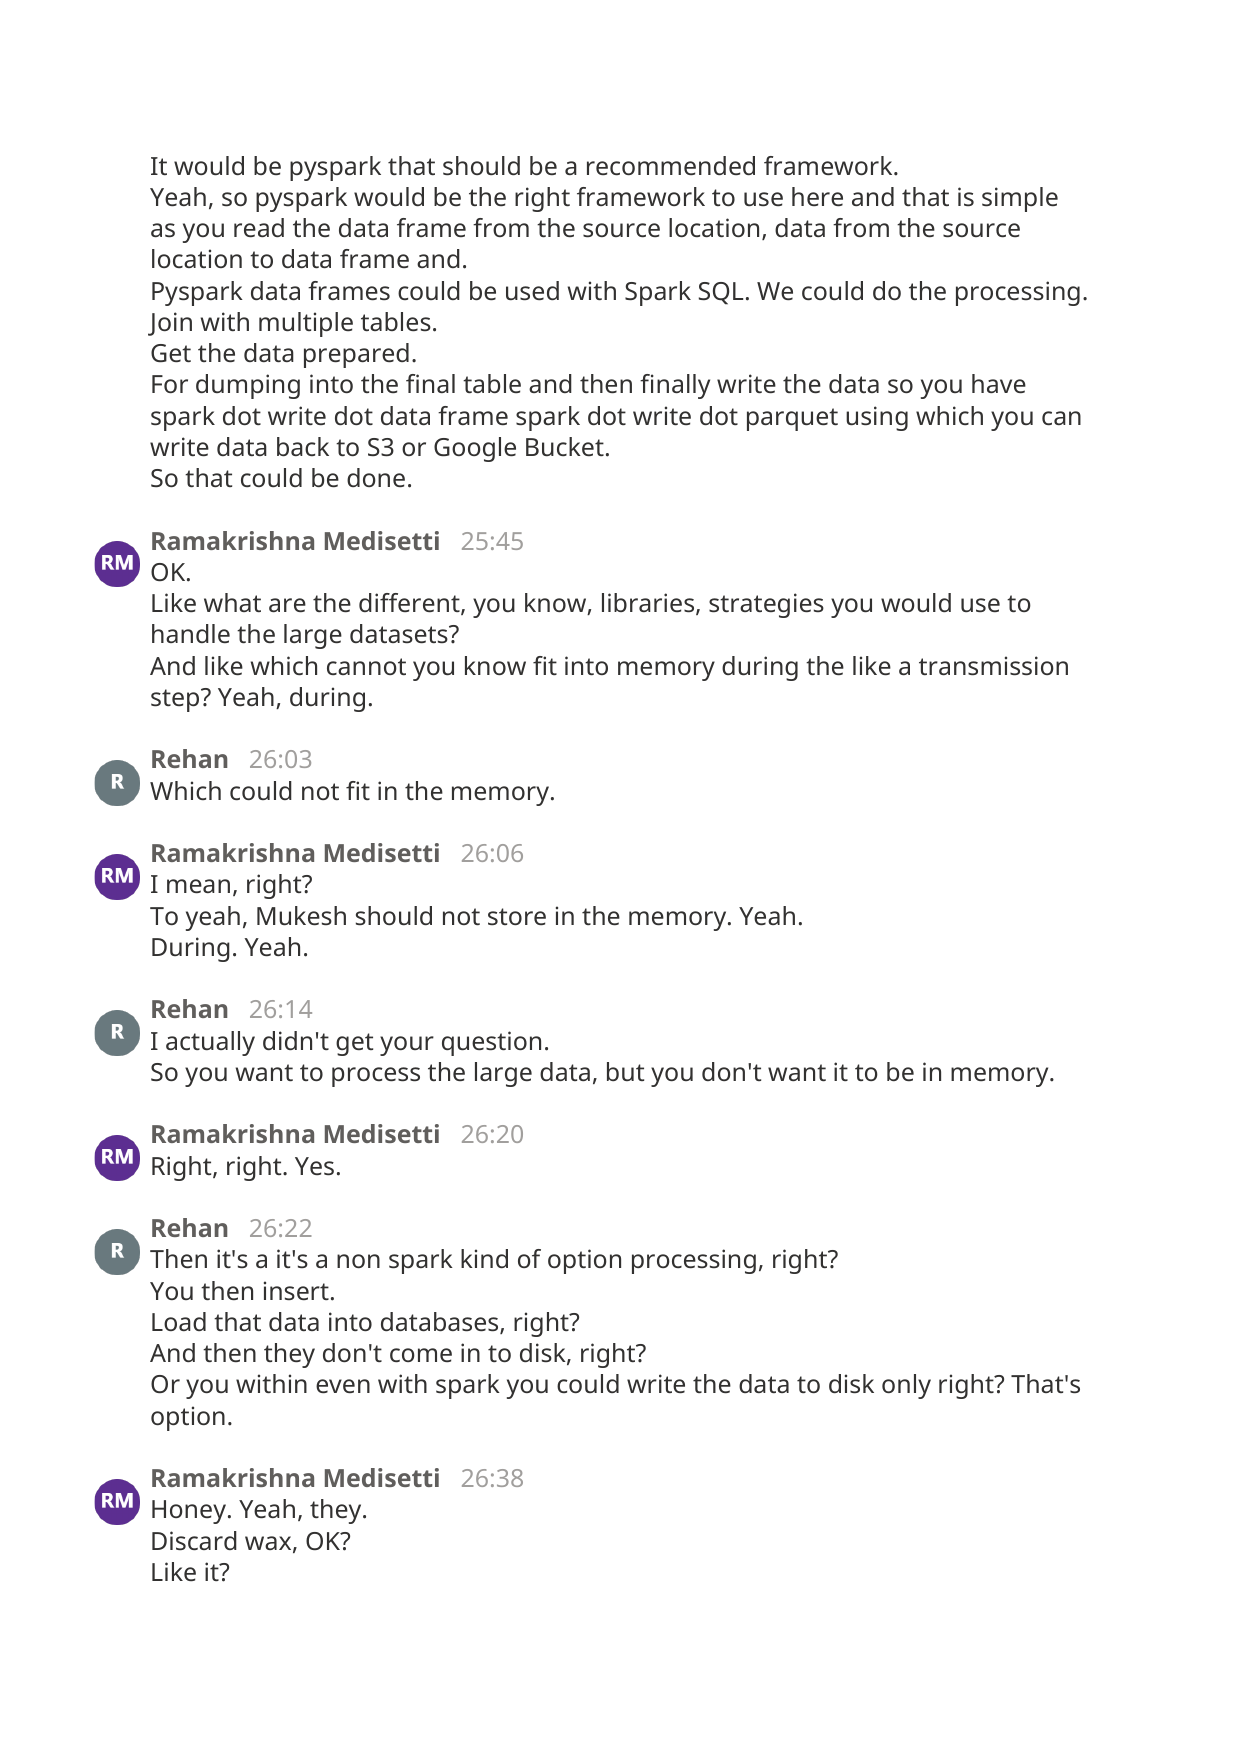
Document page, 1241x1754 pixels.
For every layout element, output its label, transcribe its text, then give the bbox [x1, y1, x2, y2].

picture [94, 541, 140, 587]
text Rehan 26:14 I actually didn't get your question. So you want to process the large data, but you don't want it to be in memory. [150, 962, 1090, 1087]
text Ramakrishna Medisetti 26:06 I mean, right? To yeah, Mukesh should not store in the memory. Yeah. During. Yeah. [150, 806, 1090, 962]
picture [94, 1135, 140, 1181]
picture [94, 1229, 140, 1275]
picture [94, 760, 140, 806]
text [150, 150, 1090, 494]
text Ramakrishna Medisetti 25:45 OK. Like what are the different, you know, libraries, strategies you would use to handle the large datasets? And like which cannot you know fit into memory during the like a transmission step? Yeah, during. [150, 494, 1090, 712]
text Rehan 26:22 Then it's a it's a non spark kind of option processing, right? You then insert. Load that data into databases, right? And then they don't come in to disk, right? Or you within even with spark you could write the data to disk only right? That's option. [150, 1181, 1090, 1431]
text Rehan 26:03 Which could not fit in the memory. [150, 712, 1090, 806]
text Ramakrishna Medisetti 26:20 Right, right. Yes. [150, 1087, 1090, 1181]
picture [94, 1479, 140, 1525]
picture [94, 854, 140, 900]
picture [94, 1010, 140, 1056]
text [150, 1431, 1090, 1587]
